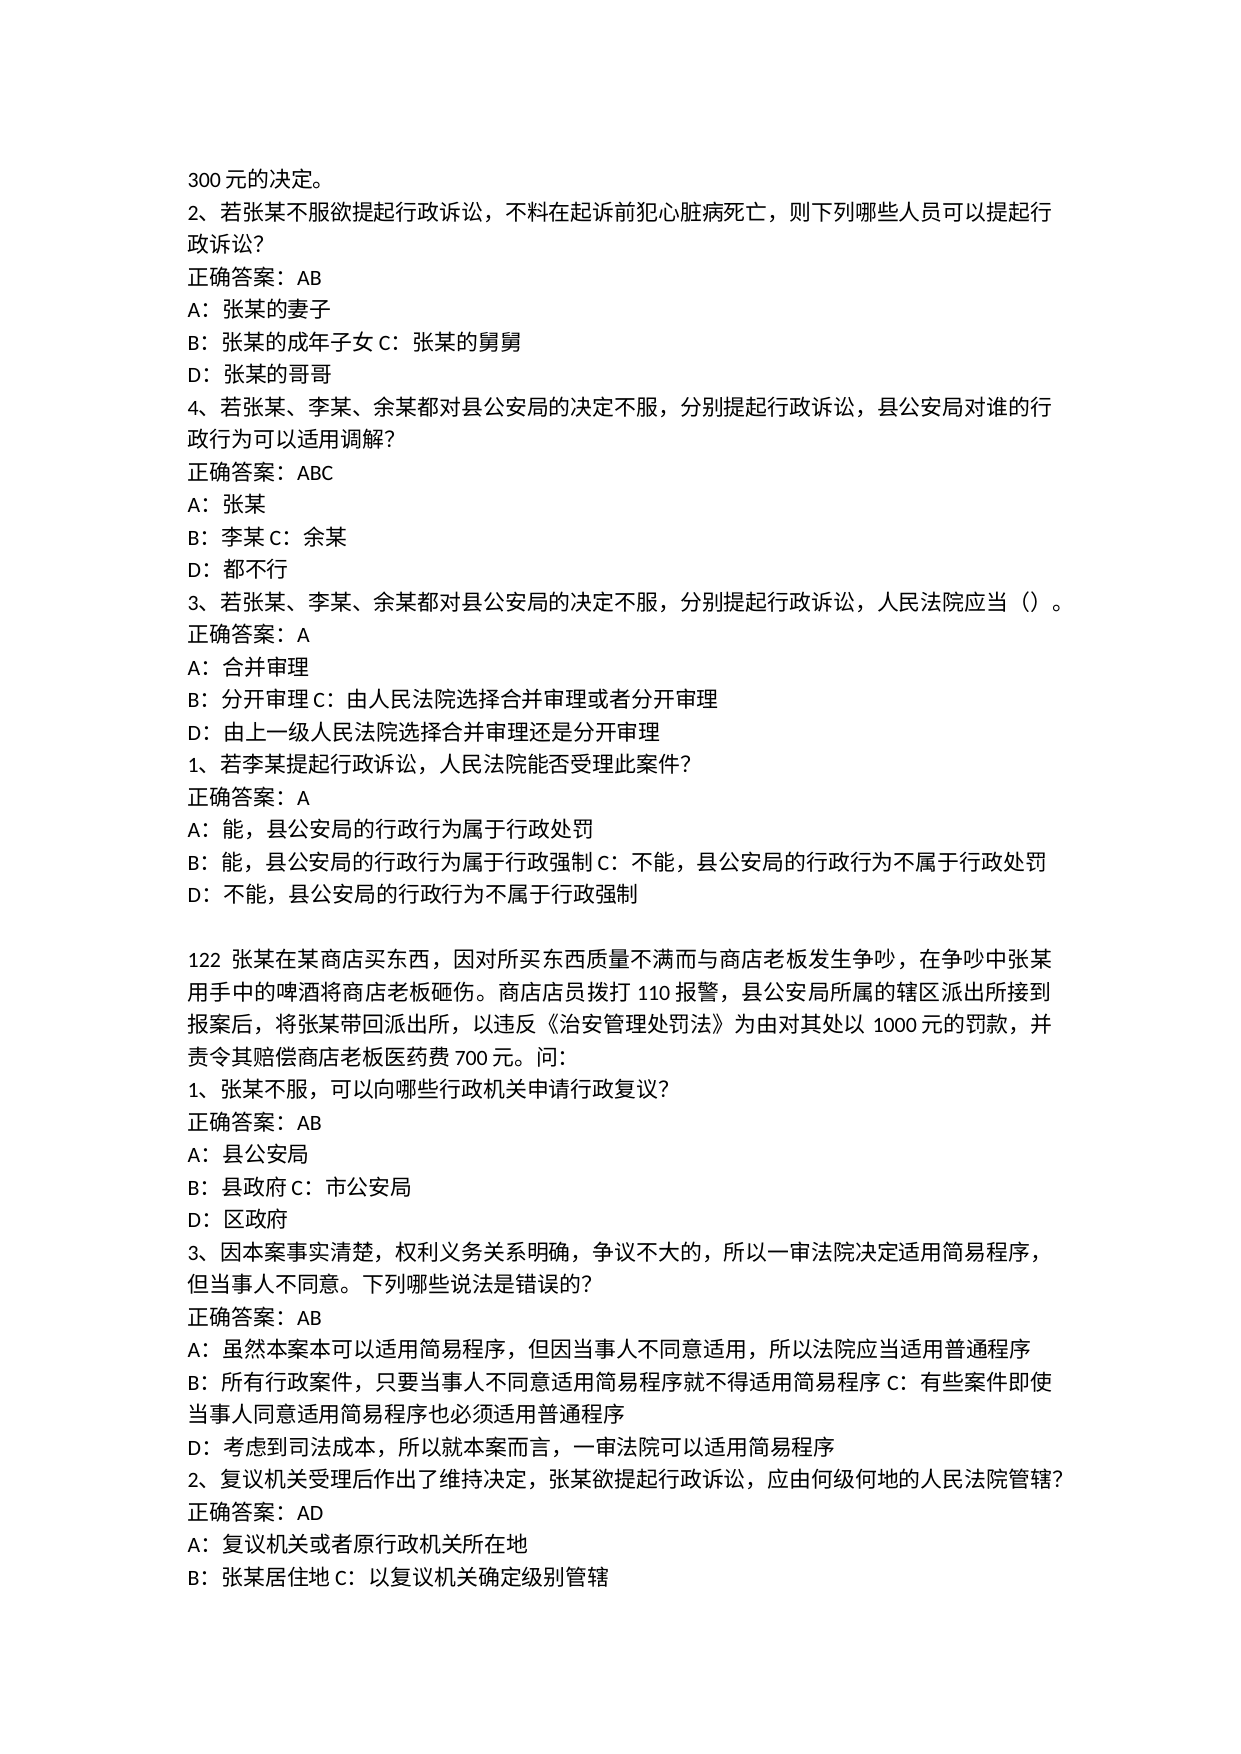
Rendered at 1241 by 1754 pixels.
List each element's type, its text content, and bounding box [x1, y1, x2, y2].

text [187, 162, 1053, 194]
text 正确答案：A [187, 617, 1053, 649]
text B：李某C：余某 [187, 519, 1053, 552]
text 2、复议机关受理后作出了维持决定，张某欲提起行政诉讼，应由何级何地的人民法院管辖？ [187, 1462, 1053, 1494]
text D：区政府 [187, 1202, 1053, 1234]
text 1、张某不服，可以向哪些行政机关申请行政复议？ [187, 1072, 1053, 1104]
text B：能，县公安局的行政行为属于行政强制C：不能，县公安局的行政行为不属于行政处罚 [187, 844, 1053, 877]
text A：合并审理 [187, 649, 1053, 682]
text D：考虑到司法成本，所以就本案而言，一审法院可以适用简易程序 [187, 1429, 1053, 1462]
text A：张某的妻子 [187, 292, 1053, 324]
text B：县政府C：市公安局 [187, 1169, 1053, 1202]
text A：能，县公安局的行政行为属于行政处罚 [187, 812, 1053, 844]
text D：不能，县公安局的行政行为不属于行政强制 [187, 877, 1053, 909]
text A：张某 [187, 487, 1053, 519]
text B：所有行政案件，只要当事人不同意适用简易程序就不得适用简易程序C：有些案件即使当事人同意适用简易程序也必须适用普通程序 [187, 1364, 1053, 1429]
text 122 张某在某商店买东西，因对所买东西质量不满而与商店老板发生争吵，在争吵中张某用手中的啤酒将商店老板砸伤。商店店员拨打110报警，县公安局所属的辖区派出所接到报案后，将张某带回派出所，以违反《治安管理处罚法》为由对其处以1000元的罚款，并责令其赔偿商店老板医药费700元。问： [187, 942, 1053, 1072]
text B：分开审理C：由人民法院选择合并审理或者分开审理 [187, 682, 1053, 714]
text 1、若李某提起行政诉讼，人民法院能否受理此案件？ [187, 747, 1053, 779]
text D：都不行 [187, 552, 1053, 584]
text D：张某的哥哥 [187, 357, 1053, 389]
text 4、若张某、李某、余某都对县公安局的决定不服，分别提起行政诉讼，县公安局对谁的行政行为可以适用调解？ [187, 389, 1053, 454]
text D：由上一级人民法院选择合并审理还是分开审理 [187, 714, 1053, 747]
text A：复议机关或者原行政机关所在地 [187, 1527, 1053, 1559]
text B：张某居住地C：以复议机关确定级别管辖 [187, 1559, 1053, 1592]
text 正确答案：AB [187, 1299, 1053, 1332]
text 正确答案：AB [187, 259, 1053, 292]
text 3、因本案事实清楚，权利义务关系明确，争议不大的，所以一审法院决定适用简易程序，但当事人不同意。下列哪些说法是错误的？ [187, 1234, 1053, 1299]
text 正确答案：ABC [187, 454, 1053, 487]
text 3、若张某、李某、余某都对县公安局的决定不服，分别提起行政诉讼，人民法院应当（）。 [187, 584, 1053, 617]
text A：县公安局 [187, 1137, 1053, 1169]
text 2、若张某不服欲提起行政诉讼，不料在起诉前犯心脏病死亡，则下列哪些人员可以提起行政诉讼？ [187, 194, 1053, 259]
text 正确答案：AB [187, 1104, 1053, 1137]
text 正确答案：AD [187, 1494, 1053, 1527]
text A：虽然本案本可以适用简易程序，但因当事人不同意适用，所以法院应当适用普通程序 [187, 1332, 1053, 1364]
text 正确答案：A [187, 779, 1053, 812]
text B：张某的成年子女C：张某的舅舅 [187, 324, 1053, 357]
